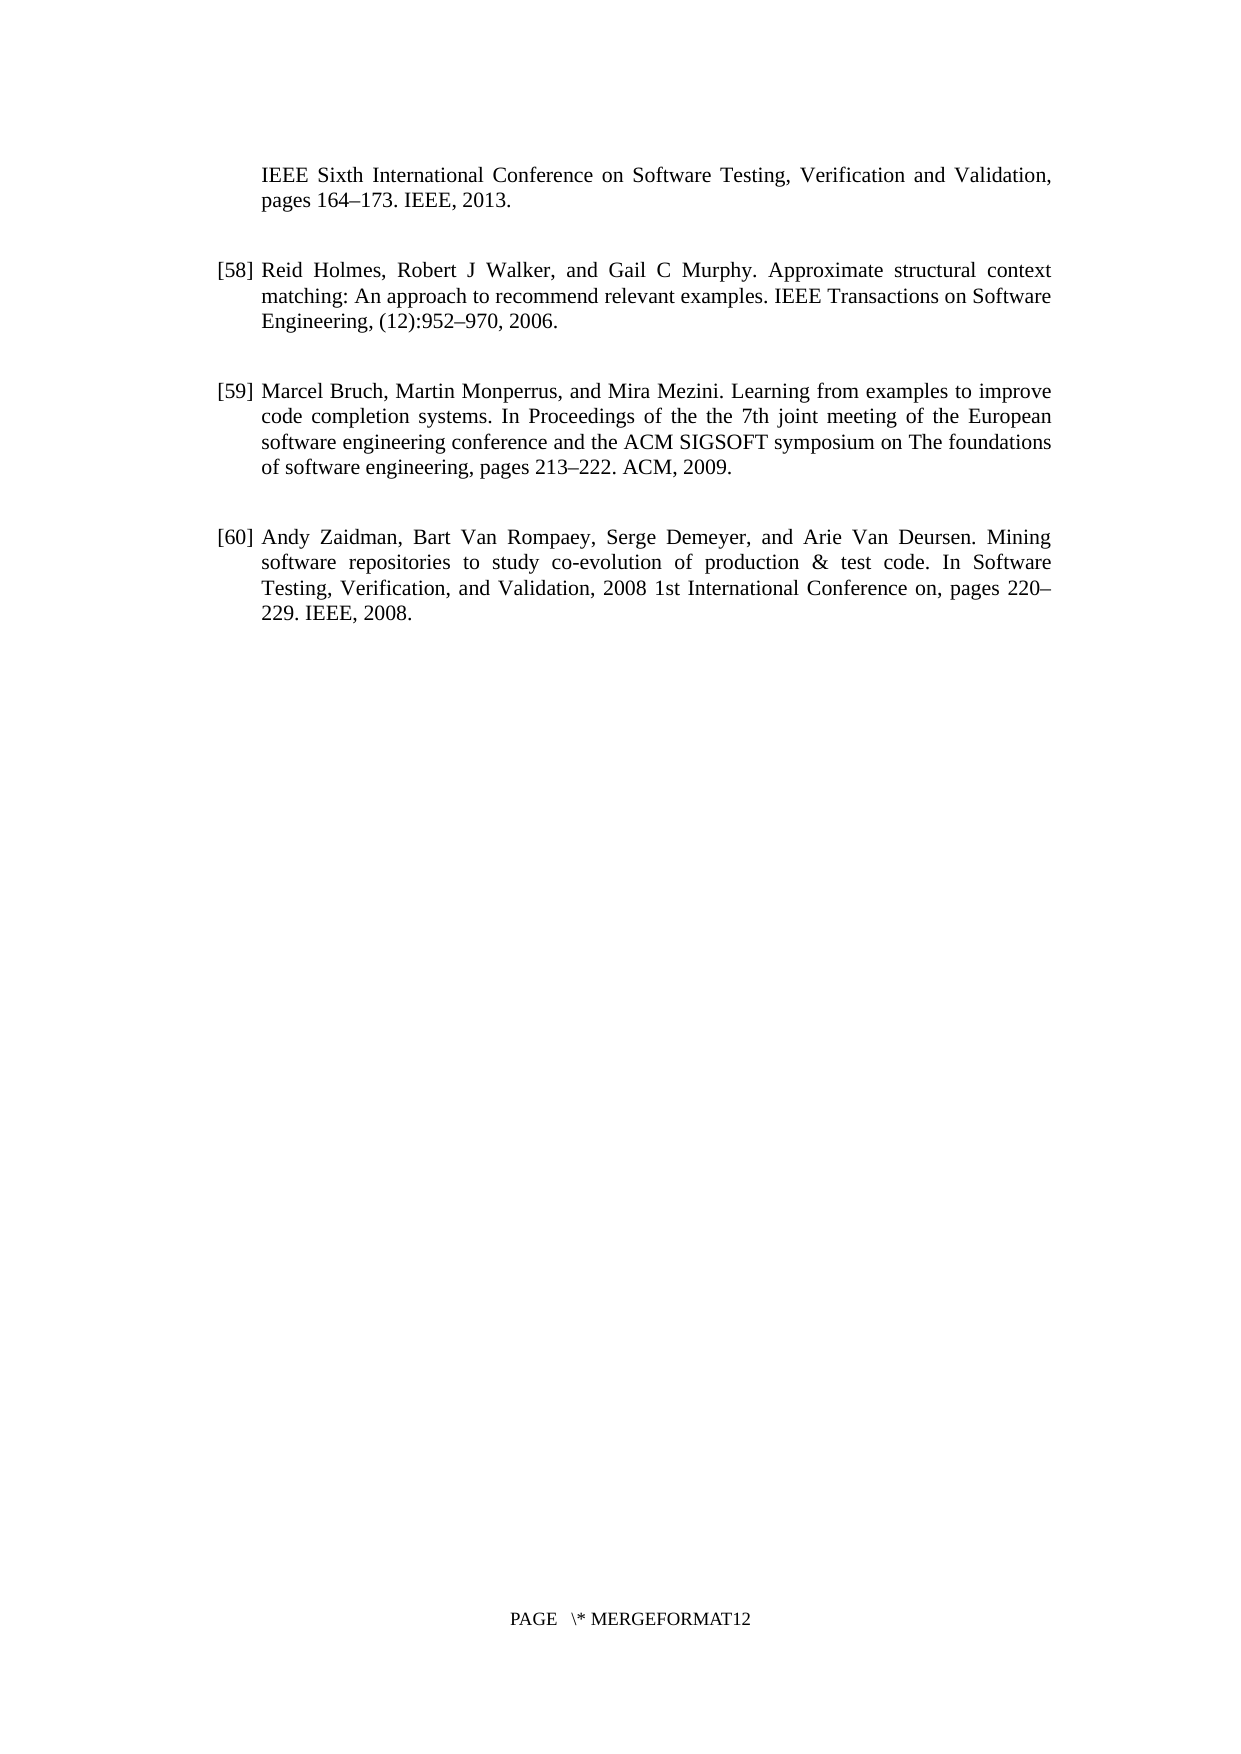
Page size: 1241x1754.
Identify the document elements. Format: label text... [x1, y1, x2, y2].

list Andy Zaidman, Bart Van Rompaey, Serge Demeyer, and Arie Van Deursen. Mining software repositories to study co-evolution of production & test code. In Software Testing, Verification, and Validation, 2008 1st International Conference on, pages 220–229. IEEE, 2008. [217, 524, 1053, 625]
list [217, 162, 1053, 212]
list Reid Holmes, Robert J Walker, and Gail C Murphy. Approximate structural context matching: An approach to recommend relevant examples. IEEE Transactions on Software Engineering, (12):952–970, 2006. [217, 257, 1053, 333]
list Marcel Bruch, Martin Monperrus, and Mira Mezini. Learning from examples to improve code completion systems. In Proceedings of the the 7th joint meeting of the European software engineering conference and the ACM SIGSOFT symposium on The foundations of software engineering, pages 213–222. ACM, 2009. [217, 378, 1053, 479]
